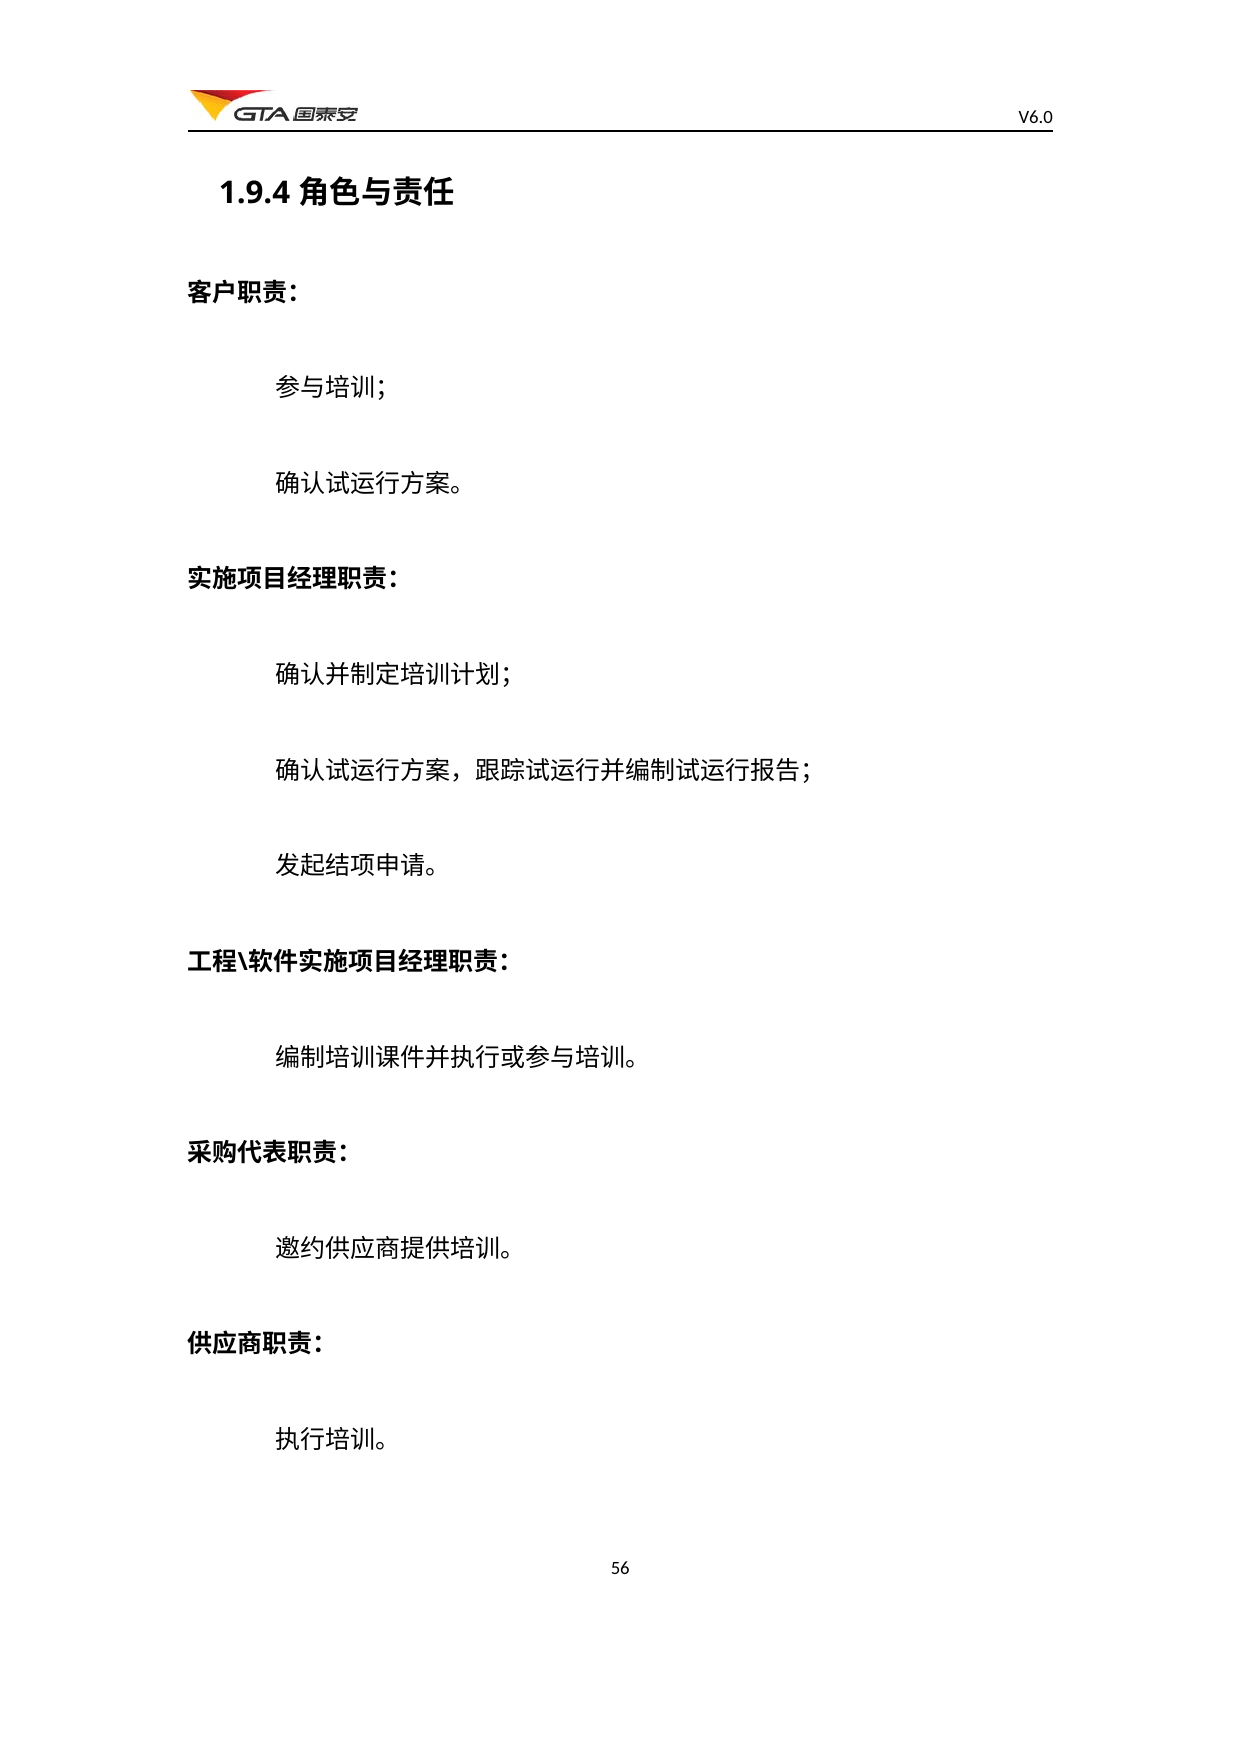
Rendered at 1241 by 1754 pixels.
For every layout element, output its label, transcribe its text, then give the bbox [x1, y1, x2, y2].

subtitle 1.9.4 角色与责任 [219, 157, 1053, 222]
text 发起结项申请。 [275, 831, 1053, 896]
text 参与培训； [275, 353, 1053, 418]
text 客户职责： [187, 258, 1053, 323]
text 供应商职责： [187, 1309, 1053, 1374]
text 采购代表职责： [187, 1118, 1053, 1183]
text 邀约供应商提供培训。 [275, 1214, 1053, 1279]
picture [187, 88, 361, 124]
text 确认试运行方案，跟踪试运行并编制试运行报告； [275, 736, 1053, 801]
text 编制培训课件并执行或参与培训。 [275, 1023, 1053, 1088]
text 确认并制定培训计划； [275, 640, 1053, 705]
text 确认试运行方案。 [275, 449, 1053, 514]
text 工程\软件实施项目经理职责： [187, 927, 1053, 992]
text 实施项目经理职责： [187, 544, 1053, 609]
text 执行培训。 [275, 1405, 1053, 1470]
